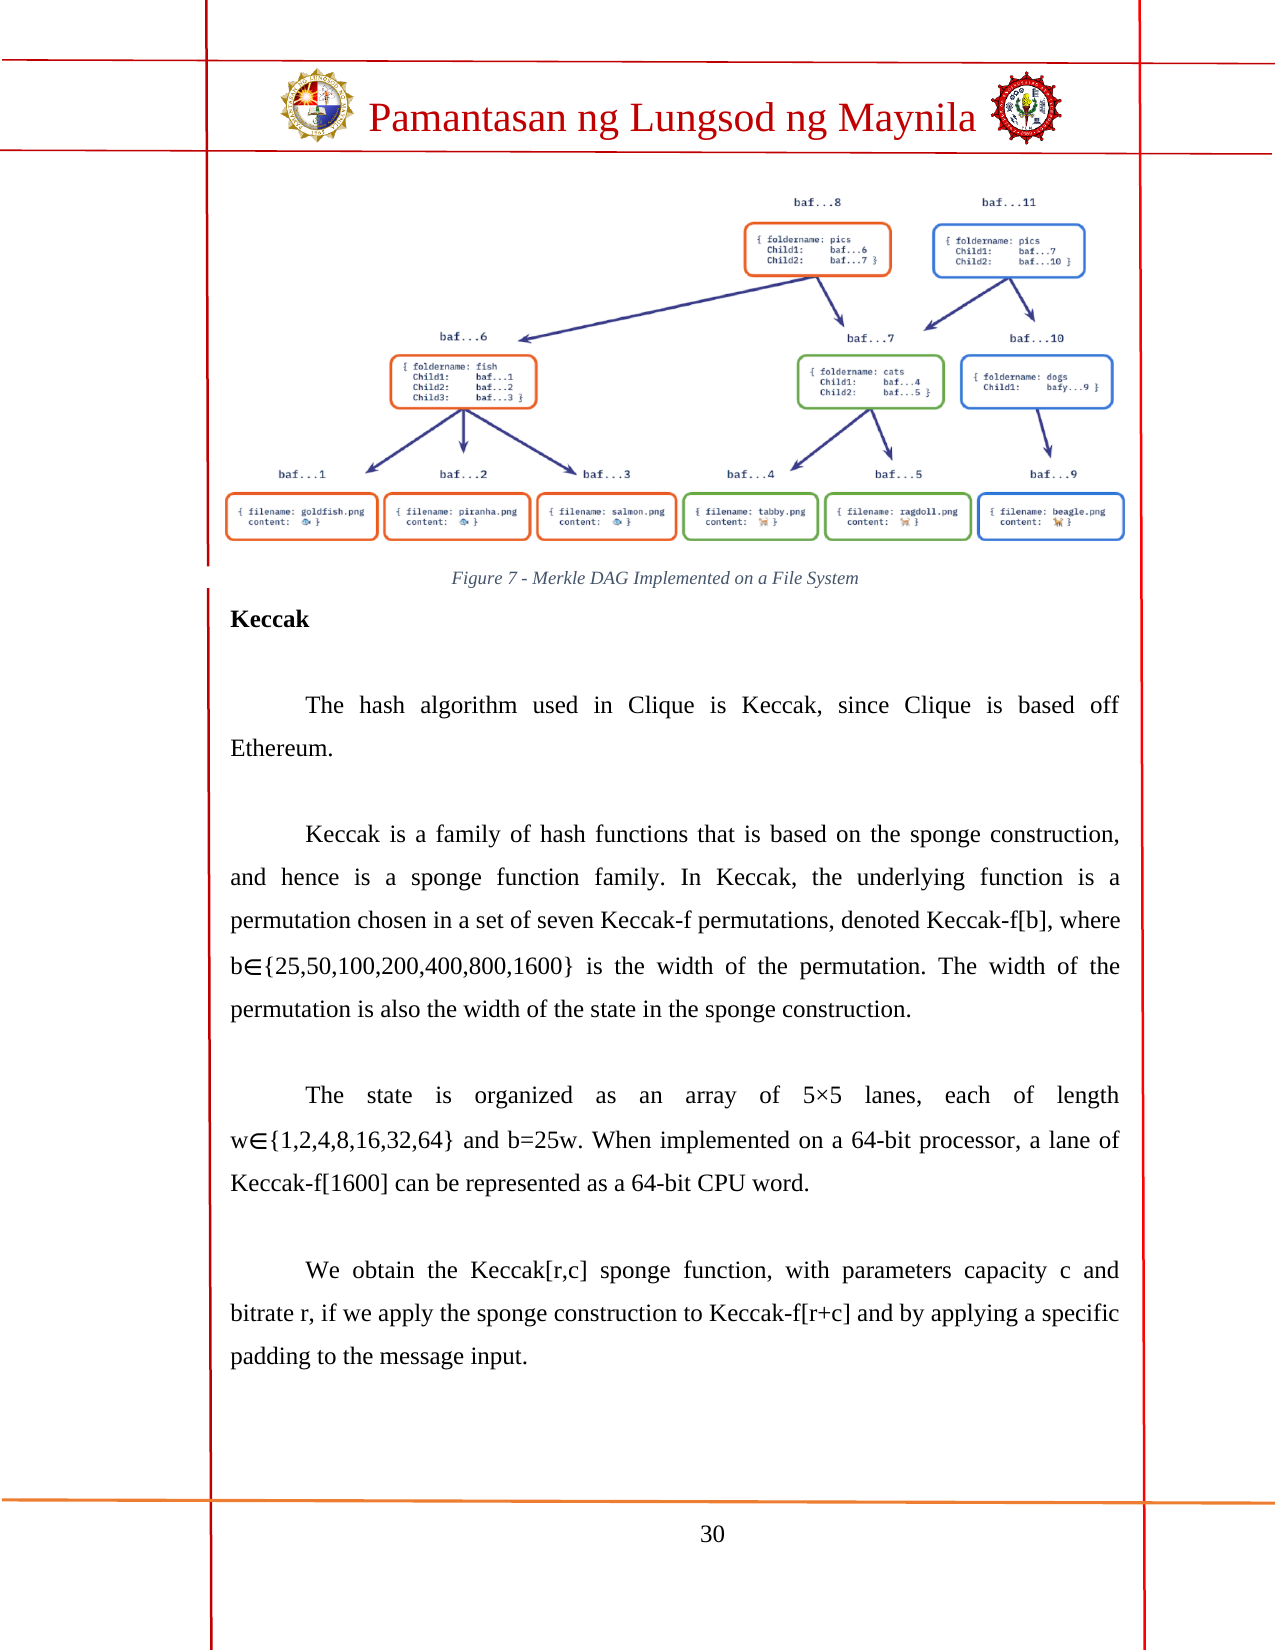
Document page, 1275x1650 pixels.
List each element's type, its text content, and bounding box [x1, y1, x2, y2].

picture [988, 68, 1066, 146]
text The hash algorithm used in Clique is Keccak, since Clique is based off Ethereum. [225, 690, 1125, 762]
picture [278, 67, 356, 145]
text We obtain the Keccak[r,c] sponge function, with parameters capacity c and bitrate r, if we apply the sponge construction to Keccak-f[r+c] and by applying a specific padding to the message input. [225, 1255, 1125, 1370]
text Keccak [225, 541, 1125, 632]
text The state is organized as an array of 5×5 lanes, each of length w∈{1,2,4,8,16,32,64} and b=25w. When implemented on a 64-bit processor, a lane of Keccak-f[1600] can be represented as a 64-bit CPU word. [225, 1080, 1125, 1197]
picture [225, 188, 1125, 541]
text Keccak is a family of hash functions that is based on the sponge construction, and hence is a sponge function family. In Keccak, the underlying function is a permutation chosen in a set of seven Keccak-f permutations, denoted Keccak-f[b], where b∈{25,50,100,200,400,800,1600} is the width of the permutation. The width of the permutation is also the width of the state in the sponge construction. [225, 819, 1125, 1023]
